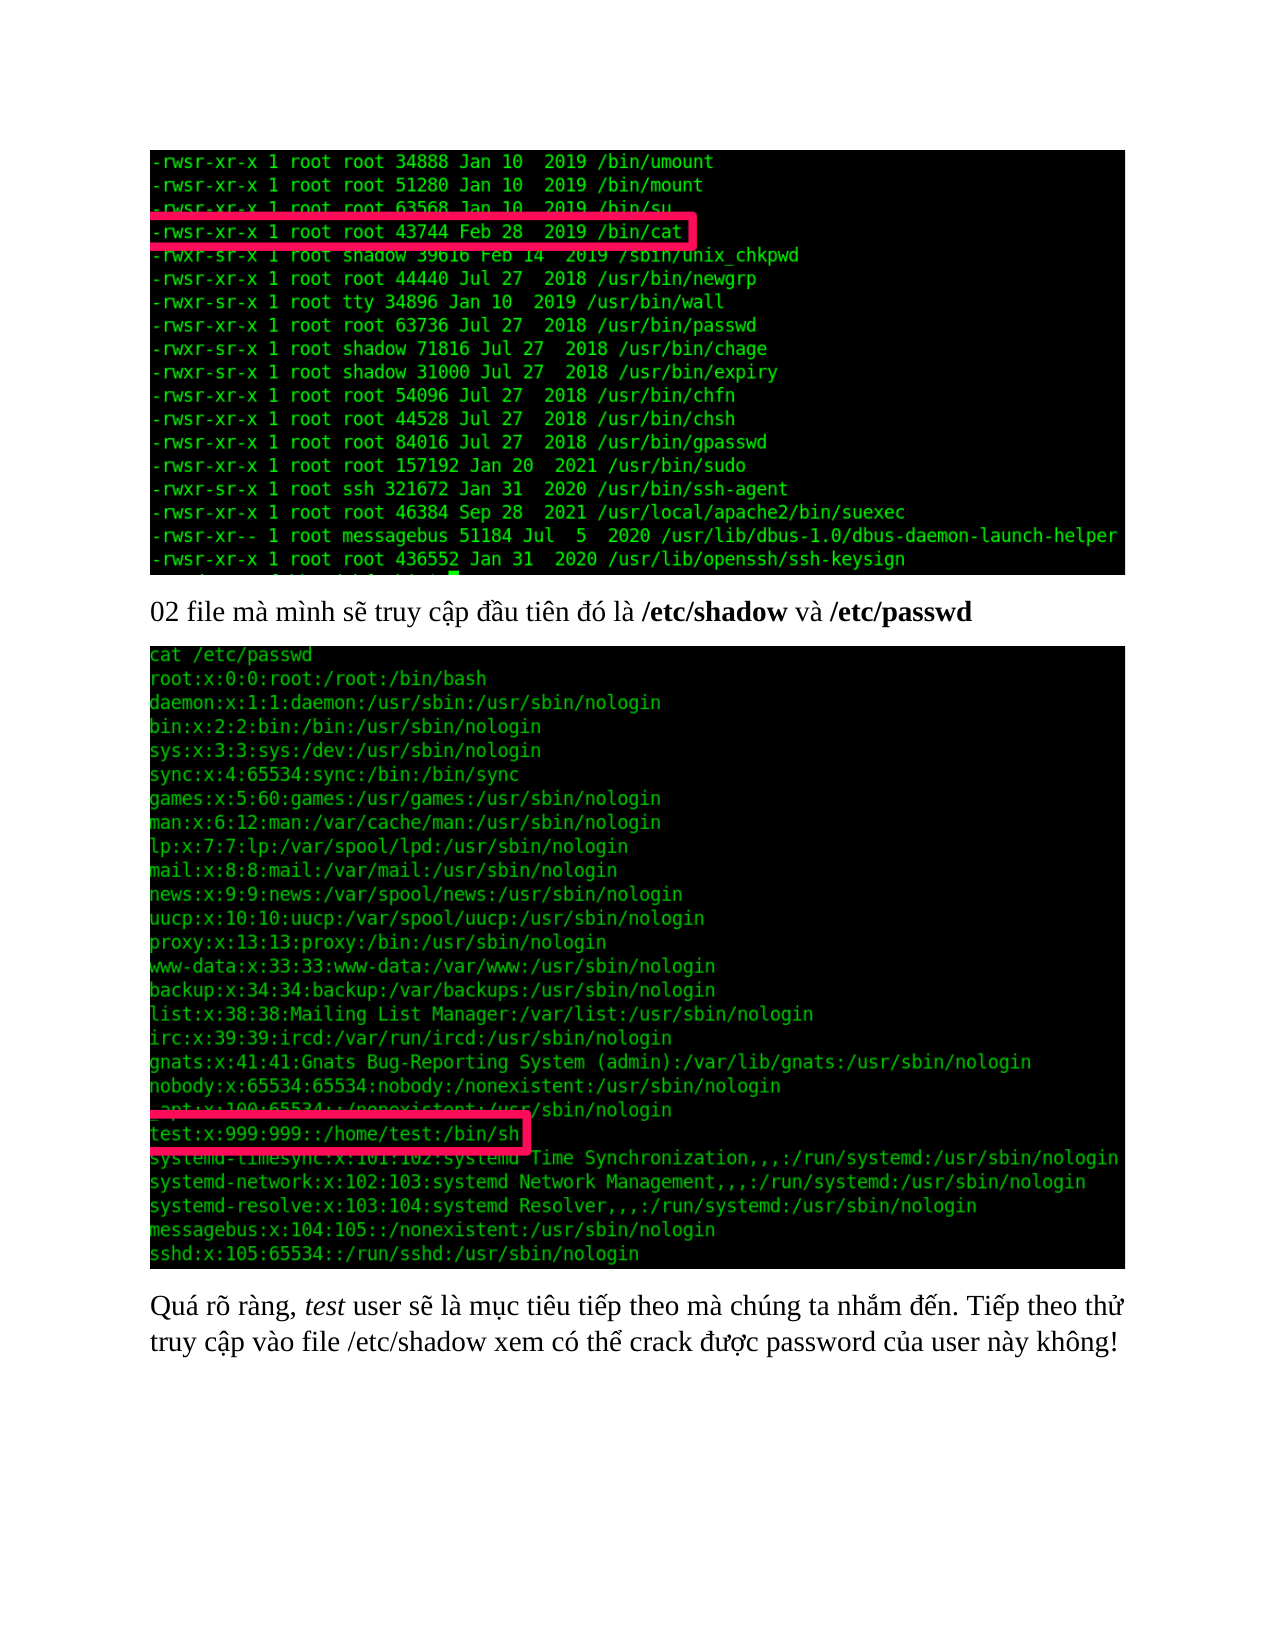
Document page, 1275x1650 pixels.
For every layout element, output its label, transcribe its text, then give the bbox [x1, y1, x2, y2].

picture [150, 150, 1125, 575]
text Quá rõ ràng, test user sẽ là mục tiêu tiếp theo mà chúng ta nhắm đến. Tiếp theo thử truy cập vào file /etc/shadow xem có thể crack được password của user này không! [150, 1288, 1125, 1358]
picture [150, 646, 1125, 1269]
text 02 file mà mình sẽ truy cập đầu tiên đó là /etc/shadow và /etc/passwd [150, 594, 1125, 627]
